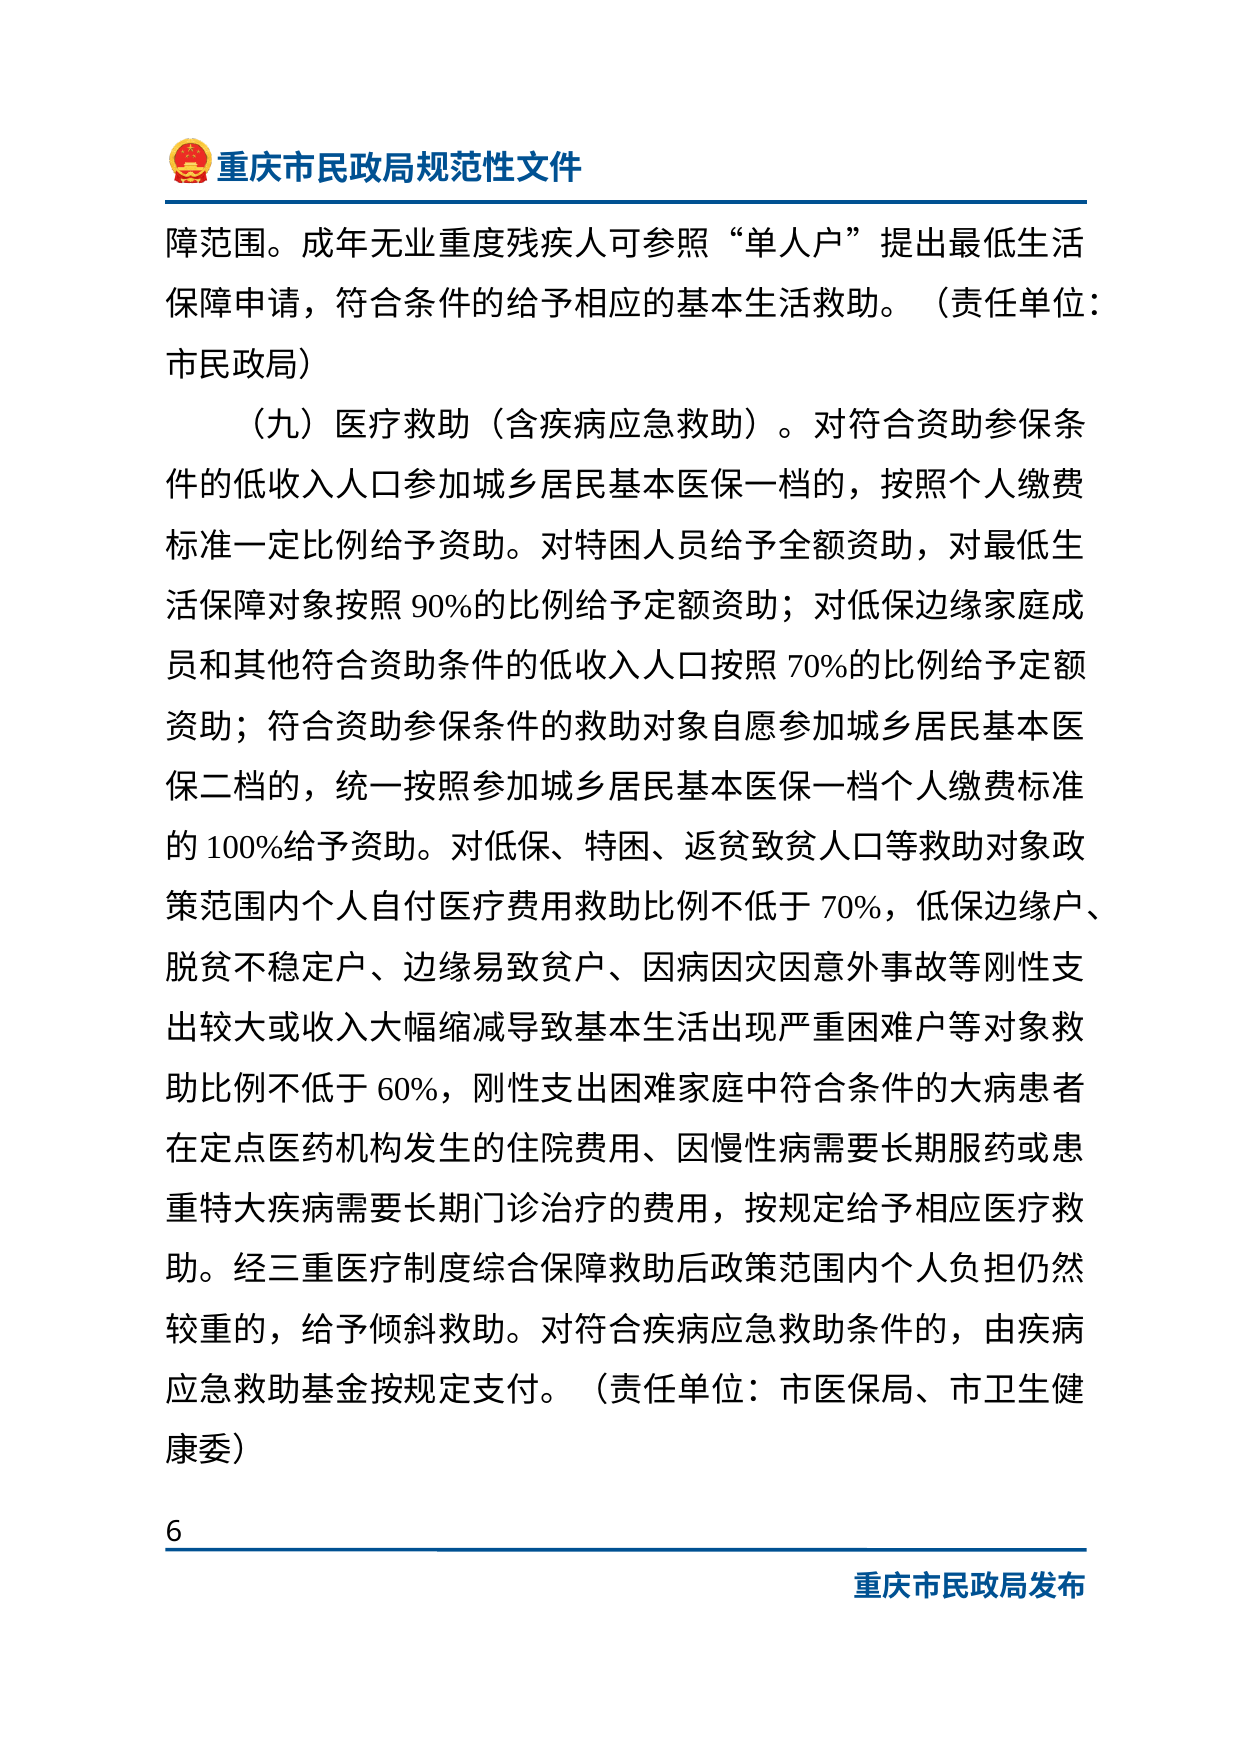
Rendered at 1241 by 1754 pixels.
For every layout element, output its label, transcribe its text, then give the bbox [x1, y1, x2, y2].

text （九）医疗救助（含疾病应急救助）。对符合资助参保条件的低收入人口参加城乡居民基本医保一档的，按照个人缴费标准一定比例给予资助。对特困人员给予全额资助，对最低生活保障对象按照90%的比例给予定额资助；对低保边缘家庭成员和其他符合资助条件的低收入人口按照70%的比例给予定额资助；符合资助参保条件的救助对象自愿参加城乡居民基本医保二档的，统一按照参加城乡居民基本医保一档个人缴费标准的100%给予资助。对低保、特困、返贫致贫人口等救助对象政策范围内个人自付医疗费用救助比例不低于70%，低保边缘户、脱贫不稳定户、边缘易致贫户、因病因灾因意外事故等刚性支出较大或收入大幅缩减导致基本生活出现严重困难户等对象救助比例不低于60%，刚性支出困难家庭中符合条件的大病患者在定点医药机构发生的住院费用、因慢性病需要长期服药或患重特大疾病需要长期门诊治疗的费用，按规定给予相应医疗救助。经三重医疗制度综合保障救助后政策范围内个人负担仍然较重的，给予倾斜救助。对符合疾病应急救助条件的，由疾病应急救助基金按规定支付。（责任单位：市医保局、市卫生健康委） [165, 388, 1087, 1474]
picture [165, 136, 216, 187]
